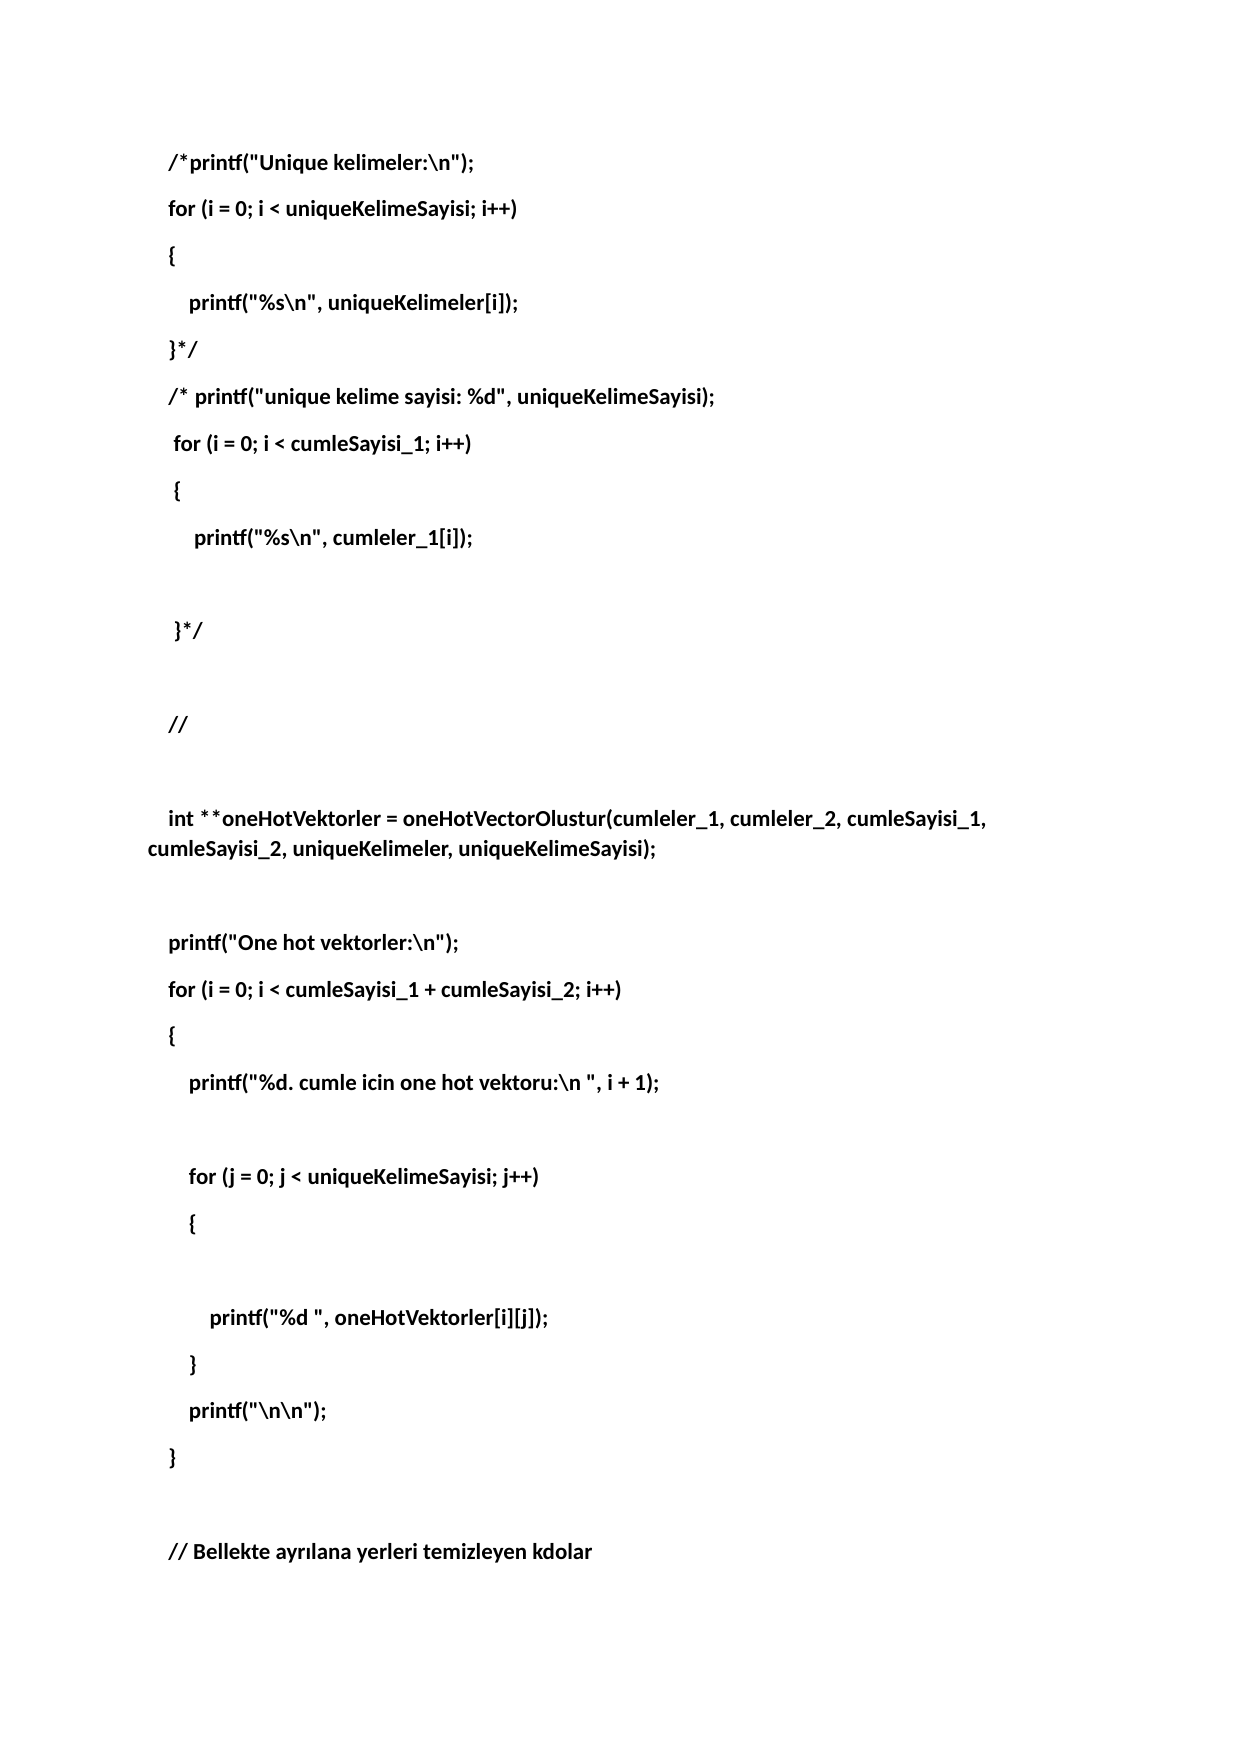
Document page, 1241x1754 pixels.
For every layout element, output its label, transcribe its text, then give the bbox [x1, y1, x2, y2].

text } [148, 1443, 1093, 1471]
text printf("%d. cumle icin one hot vektoru:\n ", i + 1); [148, 1068, 1093, 1096]
text for (i = 0; i < cumleSayisi_1 + cumleSayisi_2; i++) [148, 975, 1093, 1003]
text { [148, 476, 1093, 504]
text for (j = 0; j < uniqueKelimeSayisi; j++) [148, 1162, 1093, 1190]
text /* printf("unique kelime sayisi: %d", uniqueKelimeSayisi); [148, 382, 1093, 410]
text { [148, 1209, 1093, 1237]
text int **oneHotVektorler = oneHotVectorOlustur(cumleler_1, cumleler_2, cumleSayisi_1, cumleSayisi_2, uniqueKelimeler, uniqueKelimeSayisi); [148, 804, 1093, 862]
text }*/ [148, 335, 1093, 363]
text printf("One hot vektorler:\n"); [148, 928, 1093, 956]
text // [148, 710, 1093, 738]
text // Bellekte ayrılana yerleri temizleyen kdolar [148, 1537, 1093, 1565]
text for (i = 0; i < uniqueKelimeSayisi; i++) [148, 194, 1093, 222]
text { [148, 1022, 1093, 1049]
text }*/ [148, 616, 1093, 644]
text /*printf("Unique kelimeler:\n"); [148, 148, 1093, 176]
text } [148, 1350, 1093, 1378]
text printf("%s\n", uniqueKelimeler[i]); [148, 288, 1093, 316]
text printf("%s\n", cumleler_1[i]); [148, 523, 1093, 551]
text { [148, 241, 1093, 269]
text for (i = 0; i < cumleSayisi_1; i++) [148, 429, 1093, 457]
text printf("\n\n"); [148, 1397, 1093, 1424]
text printf("%d ", oneHotVektorler[i][j]); [148, 1303, 1093, 1331]
